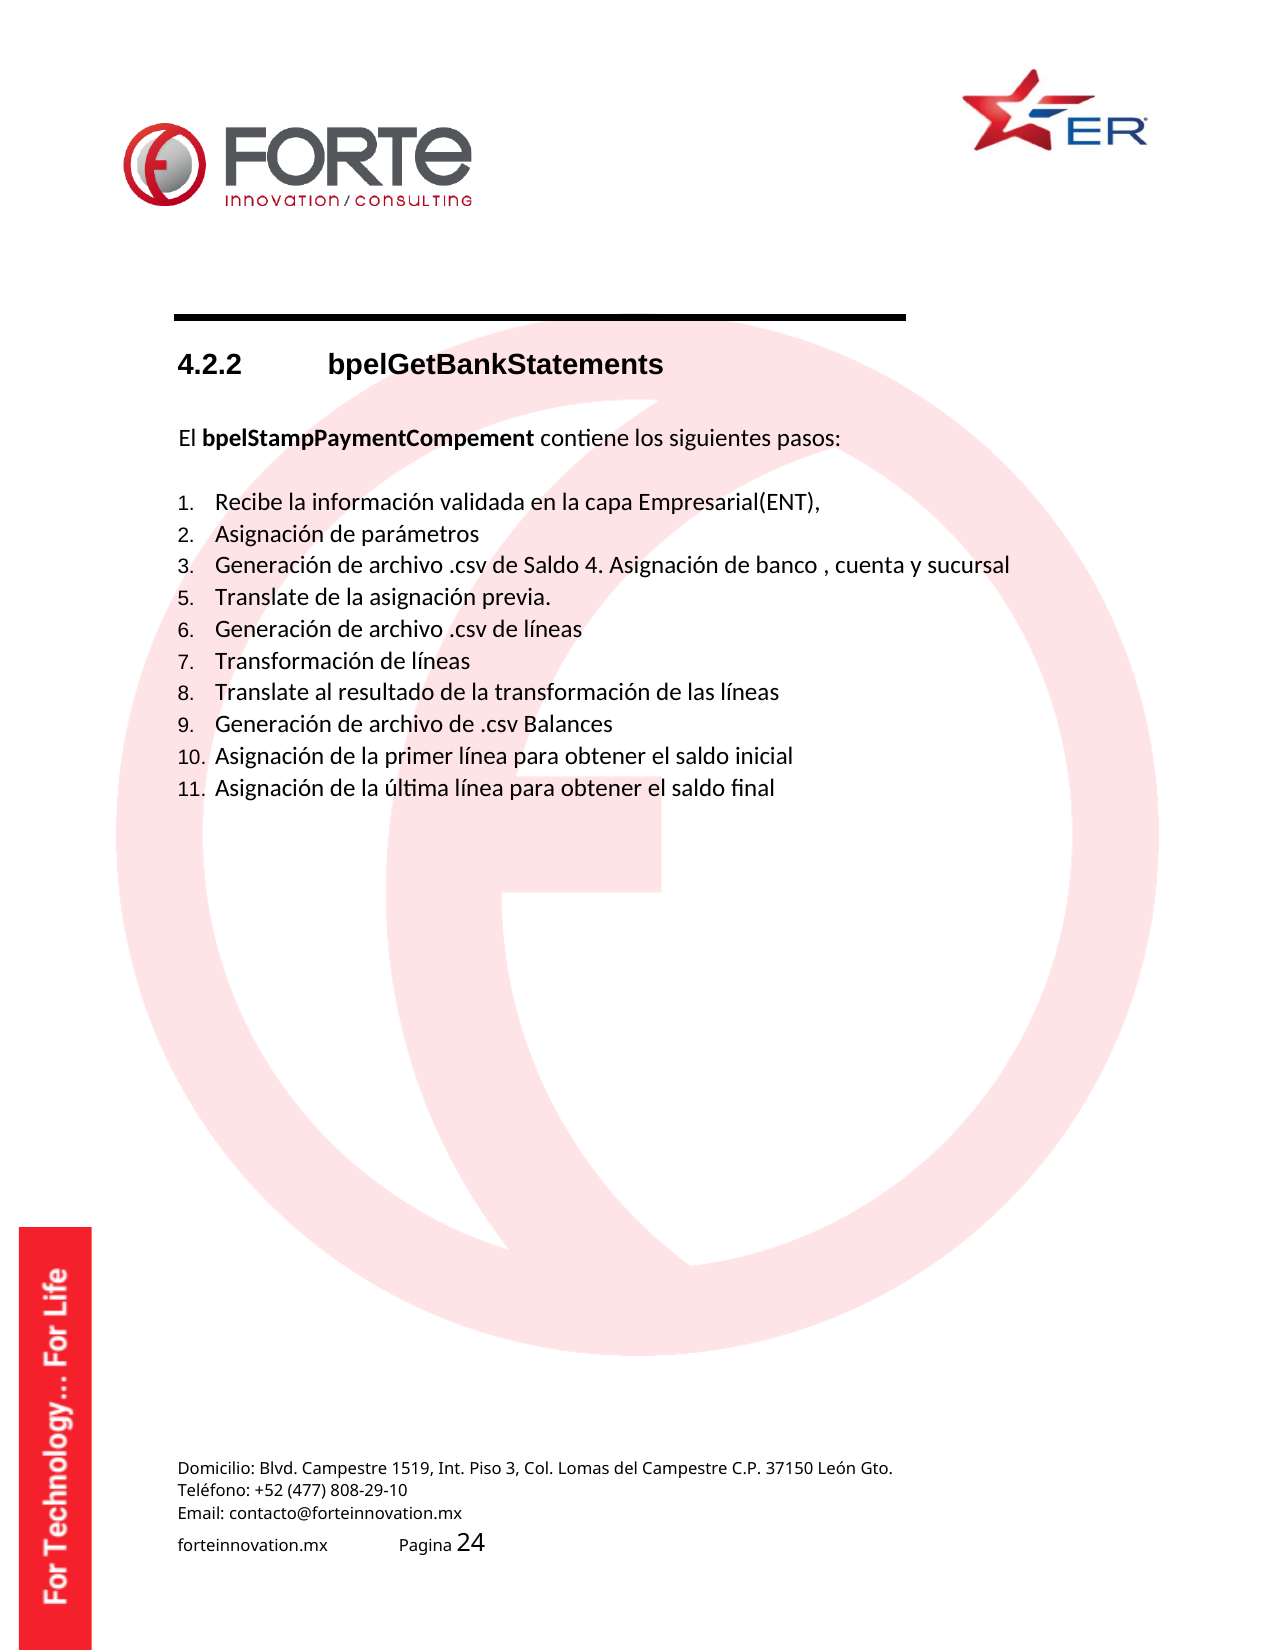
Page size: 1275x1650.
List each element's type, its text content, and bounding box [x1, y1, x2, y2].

list Asignación de la primer línea para obtener el saldo inicial [177, 740, 1098, 771]
picture [953, 67, 1157, 152]
list Asignación de la última línea para obtener el saldo final [177, 772, 1098, 802]
picture [123, 123, 472, 206]
list Generación de archivo .csv de Saldo 4. Asignación de banco , cuenta y sucursal [177, 549, 1098, 580]
text El bpelStampPaymentCompement contiene los siguientes pasos: [178, 422, 1098, 453]
list Asignación de parámetros [177, 518, 1098, 548]
list Recibe la información validada en la capa Empresarial(ENT), [177, 486, 1098, 516]
list Translate de la asignación previa. [177, 581, 1098, 612]
list Transformación de líneas [177, 645, 1098, 675]
subtitle bpelGetBankStatements [177, 347, 1098, 381]
list Generación de archivo de .csv Balances [177, 708, 1098, 739]
list Translate al resultado de la transformación de las líneas [177, 677, 1098, 707]
list Generación de archivo .csv de líneas [177, 613, 1098, 643]
